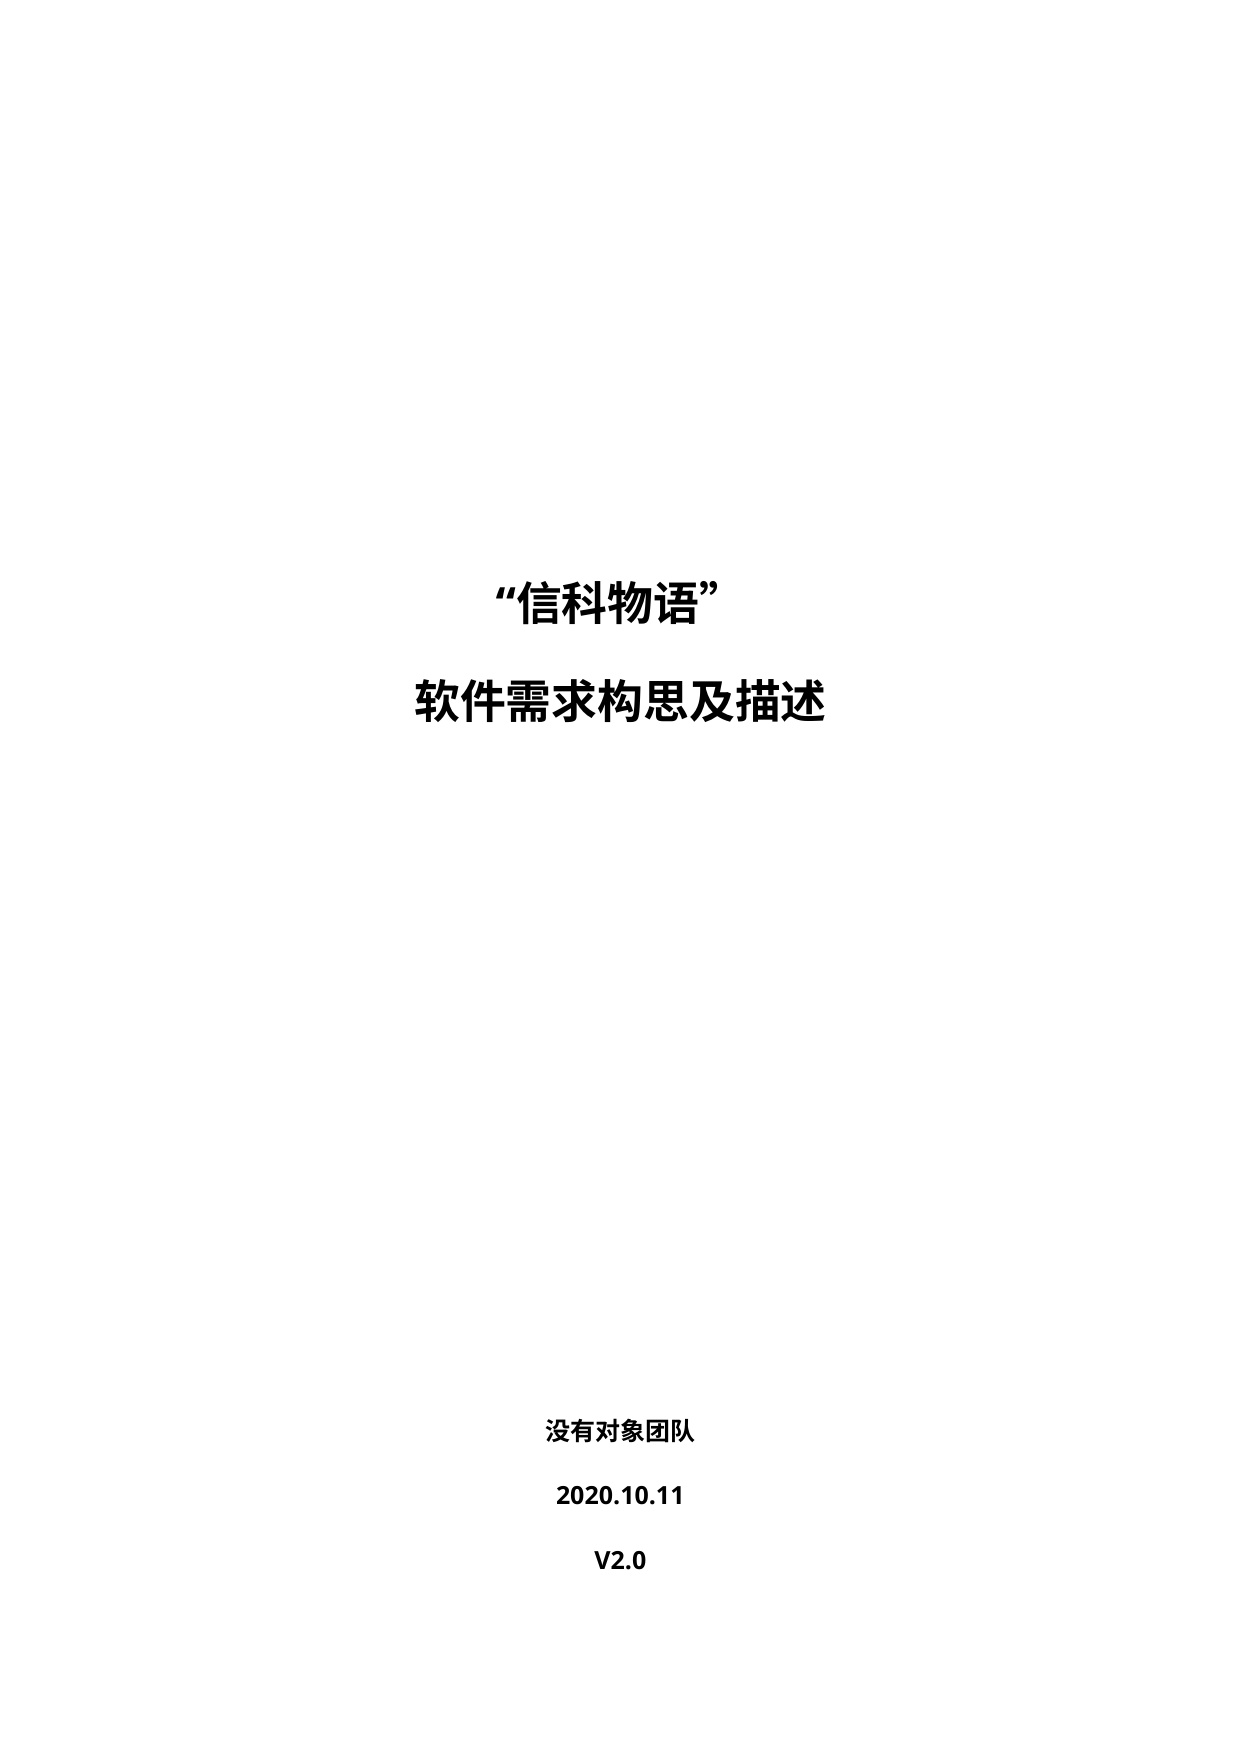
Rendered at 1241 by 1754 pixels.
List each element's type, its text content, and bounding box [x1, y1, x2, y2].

text “信科物语” [187, 552, 1053, 649]
text 2020.10.11 [187, 1462, 1053, 1527]
text V2.0 [187, 1527, 1053, 1592]
text 软件需求构思及描述 [187, 649, 1053, 747]
text 没有对象团队 [187, 1397, 1053, 1462]
